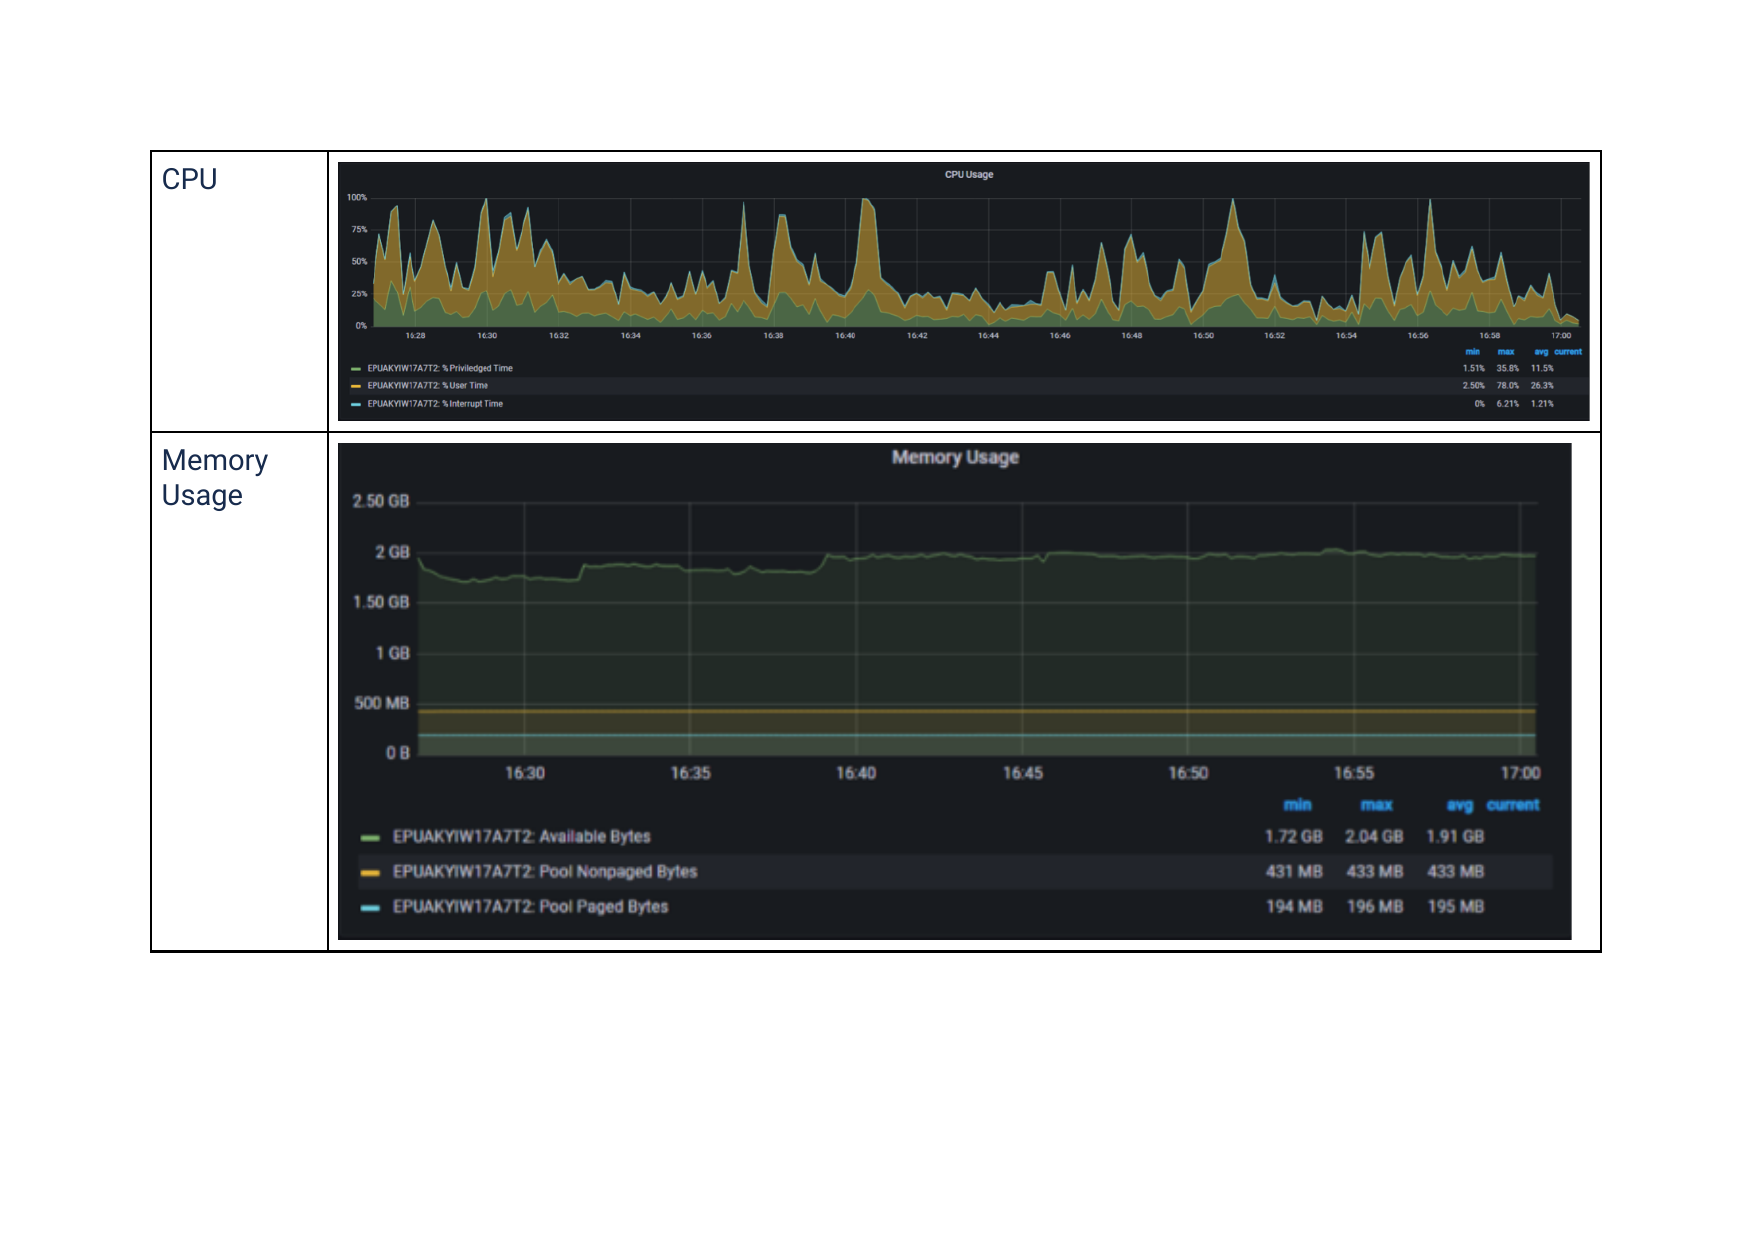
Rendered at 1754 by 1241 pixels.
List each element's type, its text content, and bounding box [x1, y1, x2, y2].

table_cell Memory Usage [152, 433, 327, 950]
picture [338, 443, 1572, 940]
table_cell CPU [152, 152, 327, 431]
table_cell [329, 433, 1600, 950]
table_cell [329, 152, 1600, 431]
picture [338, 162, 1590, 421]
